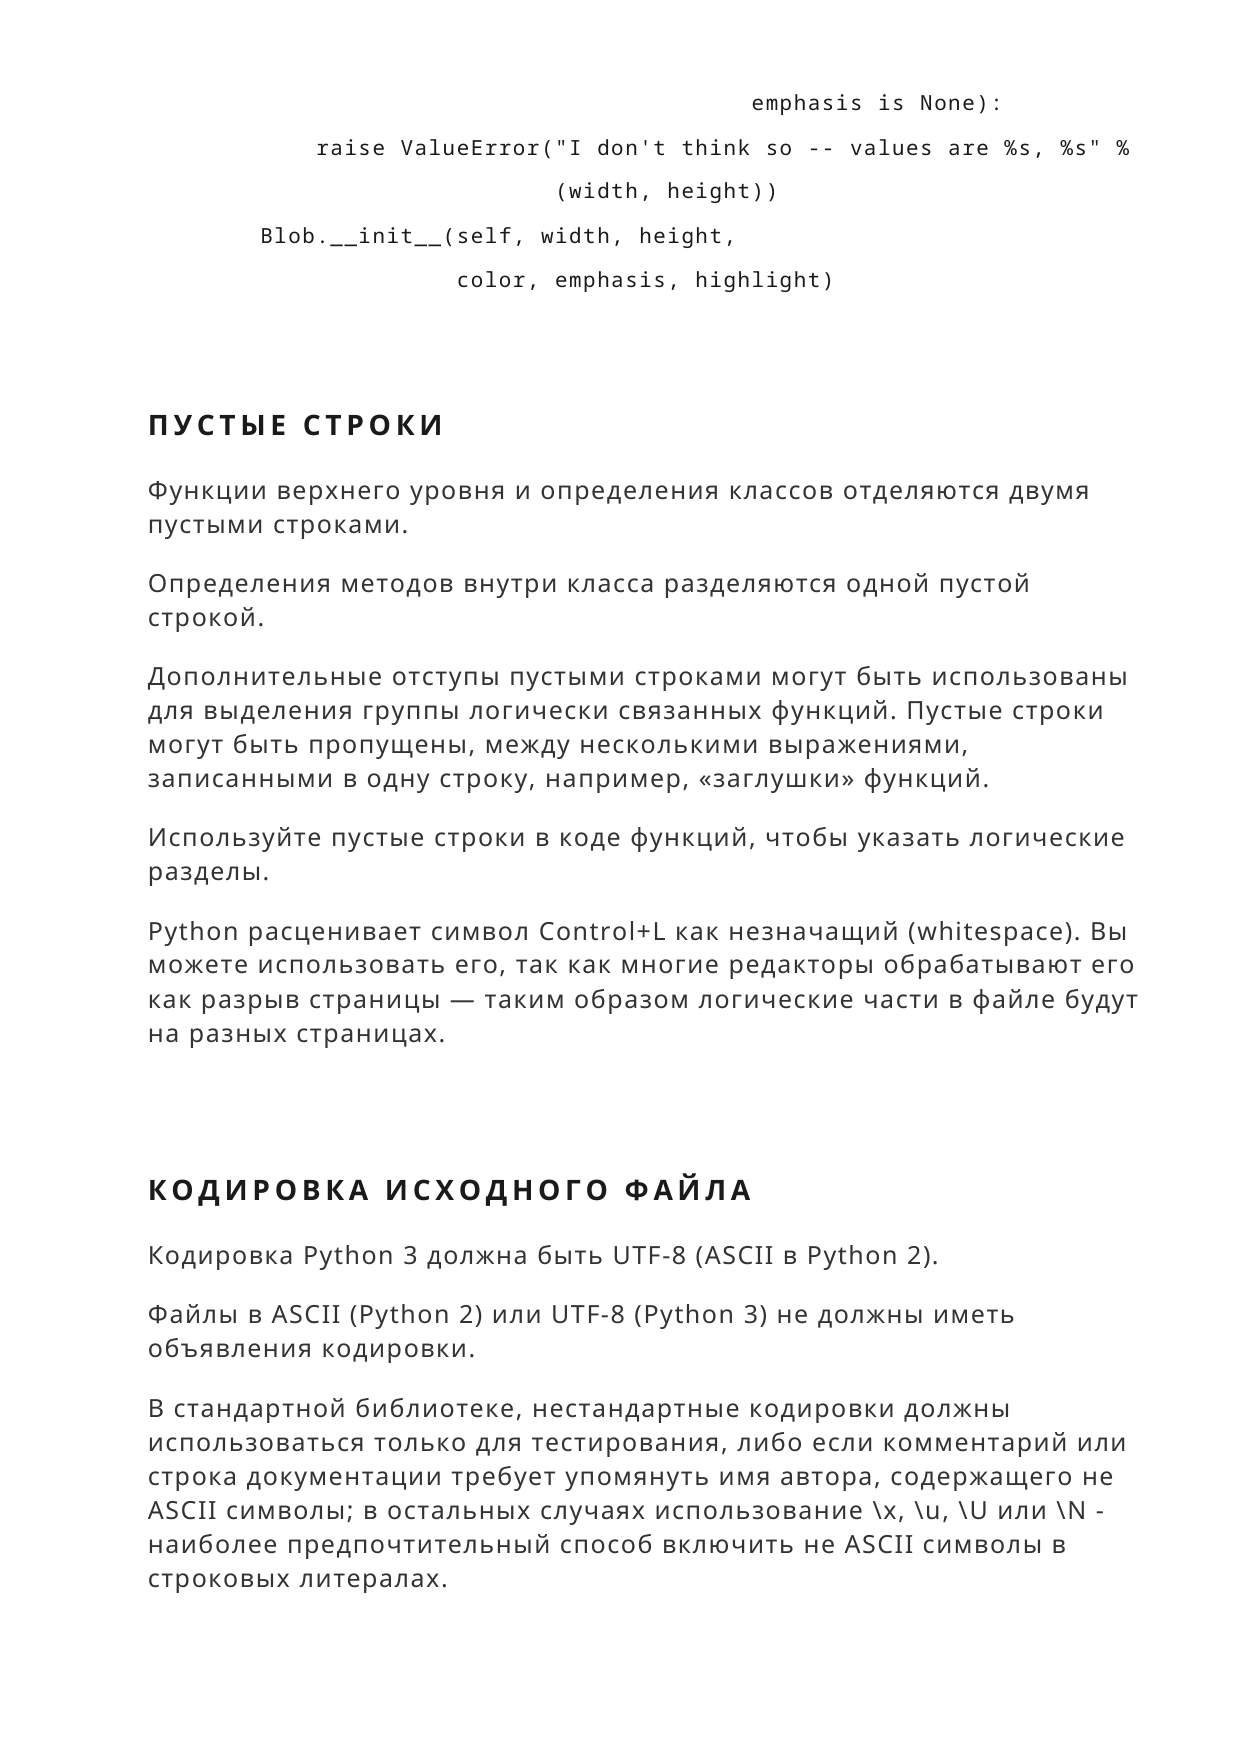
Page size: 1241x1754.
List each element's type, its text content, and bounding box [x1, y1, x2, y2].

text Blob.__init__(self, width, height, [148, 221, 1152, 249]
text Кодировка исходного файла [148, 1171, 1152, 1209]
text emphasis is None): [148, 88, 1152, 117]
text raise ValueError("I don't think so -- values are %s, %s" % [148, 133, 1152, 161]
text Пустые строки [148, 405, 1152, 443]
text Используйте пустые строки в коде функций, чтобы указать логические разделы. [148, 820, 1152, 888]
text (width, height)) [148, 177, 1152, 205]
text Кодировка Python 3 должна быть UTF-8 (ASCII в Python 2). [148, 1238, 1152, 1272]
text Python расценивает символ Сontrol+L как незначащий (whitespace). Вы можете использовать его, так как многие редакторы обрабатывают его как разрыв страницы — таким образом логические части в файле будут на разных страницах. [148, 913, 1152, 1049]
text Функции верхнего уровня и определения классов отделяются двумя пустыми строками. [148, 472, 1152, 541]
text В стандартной библиотеке, нестандартные кодировки должны использоваться только для тестирования, либо если комментарий или строка документации требует упомянуть имя автора, содержащего не ASCII символы; в остальных случаях использование \x, \u, \U или \N - наиболее предпочтительный способ включить не ASCII символы в строковых литералах. [148, 1390, 1152, 1594]
text Определения методов внутри класса разделяются одной пустой строкой. [148, 566, 1152, 634]
text color, emphasis, highlight) [148, 265, 1152, 293]
text Файлы в ASCII (Python 2) или UTF-8 (Python 3) не должны иметь объявления кодировки. [148, 1297, 1152, 1365]
text Дополнительные отступы пустыми строками могут быть использованы для выделения группы логически связанных функций. Пустые строки могут быть пропущены, между несколькими выражениями, записанными в одну строку, например, «заглушки» функций. [148, 659, 1152, 795]
